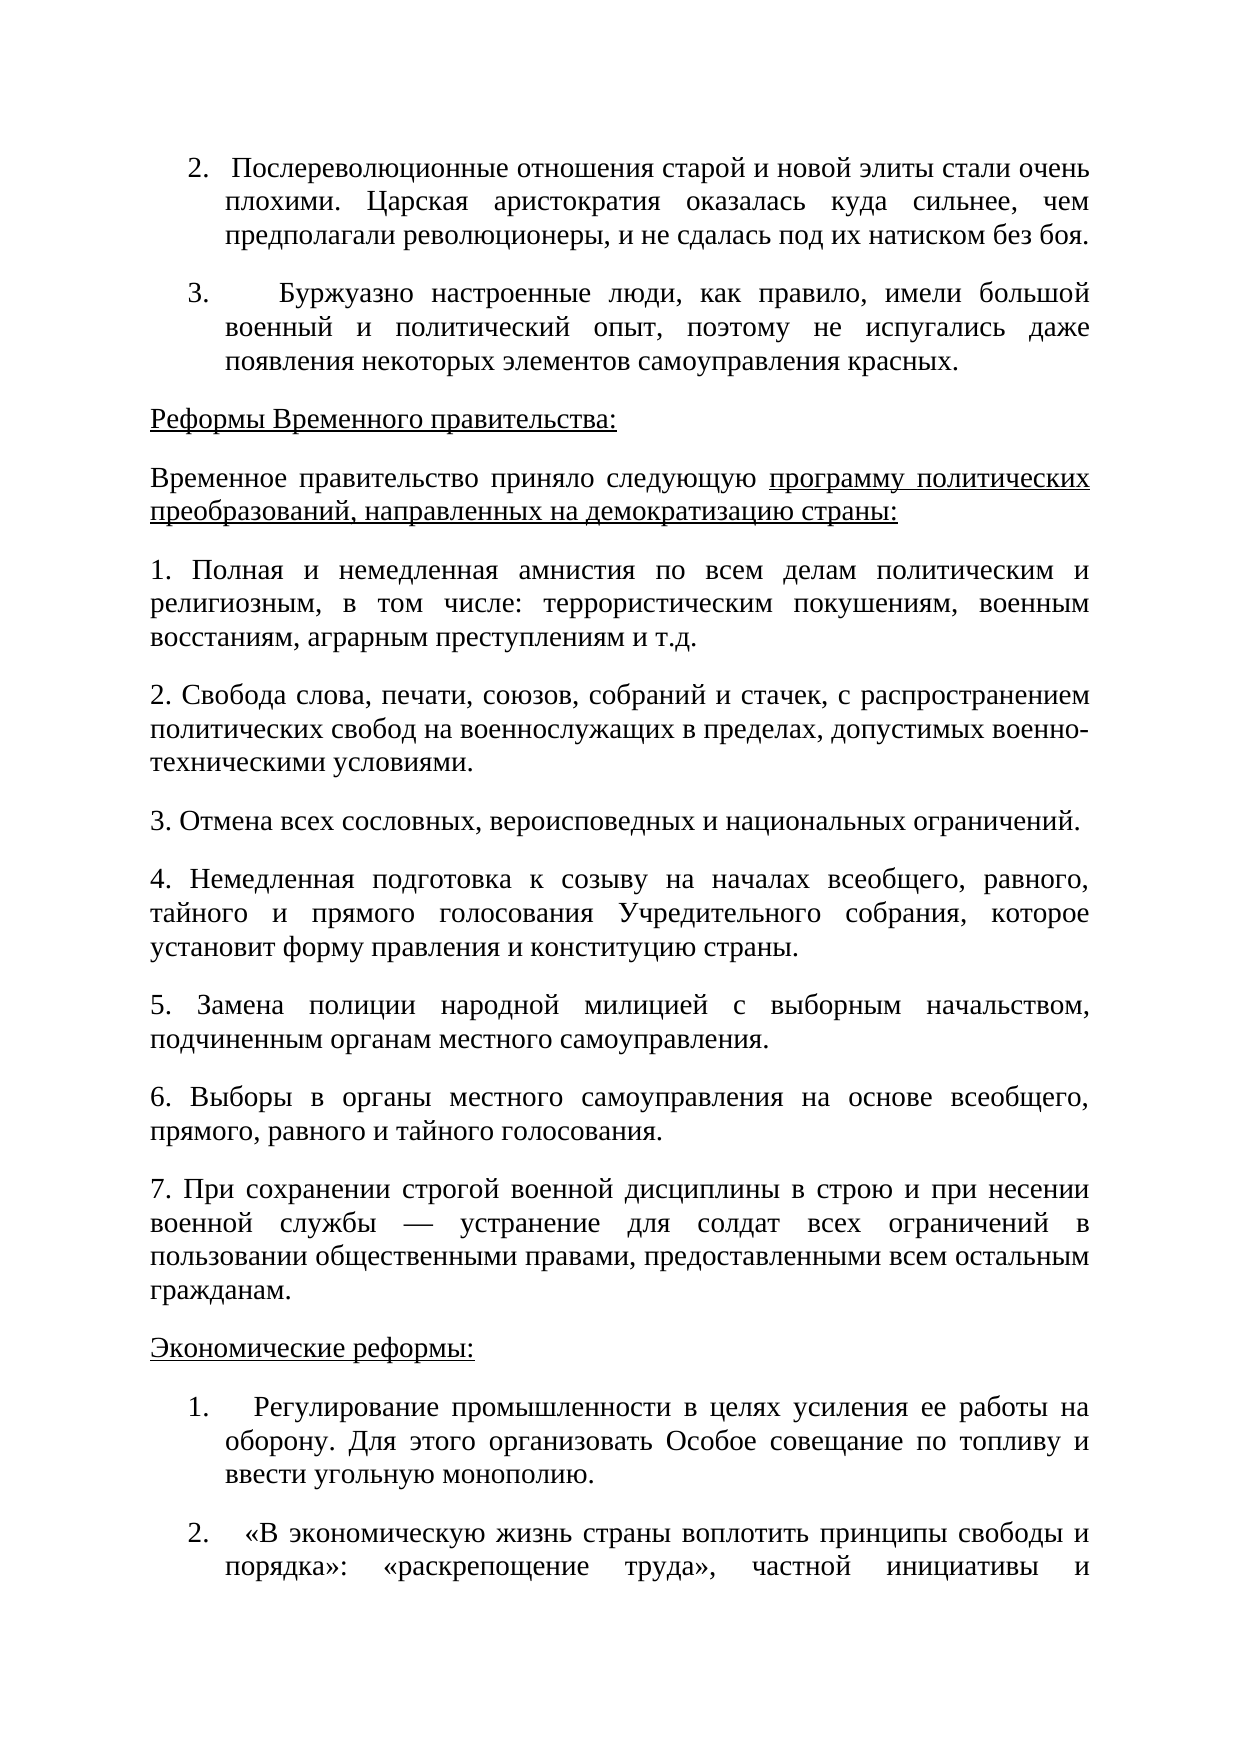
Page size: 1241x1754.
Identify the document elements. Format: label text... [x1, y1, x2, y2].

text Экономические реформы: [150, 1331, 1090, 1364]
text 2. Свобода слова, печати, союзов, собраний и стачек, с распространением политических свобод на военнослужащих в пределах, допустимых военно-техническими условиями. [150, 677, 1090, 778]
text Временное правительство приняло следующую программу политических преобразований, направленных на демократизацию страны: [150, 460, 1090, 527]
text 4. Немедленная подготовка к созыву на началах всеобщего, равного, тайного и прямого голосования Учредительного собрания, которое установит форму правления и конституцию страны. [150, 862, 1090, 962]
text 3. Буржуазно настроенные люди, как правило, имели большой военный и политический опыт, поэтому не испугались даже появления некоторых элементов самоуправления красных. [187, 276, 1090, 376]
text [187, 1515, 1090, 1582]
text Реформы Временного правительства: [150, 401, 1090, 435]
text 3. Отмена всех сословных, вероисповедных и национальных ограничений. [150, 803, 1090, 837]
text 1. Регулирование промышленности в целях усиления ее работы на оборону. Для этого организовать Особое совещание по топливу и ввести угольную монополию. [187, 1389, 1090, 1490]
text 1. Полная и немедленная амнистия по всем делам политическим и религиозным, в том числе: террористическим покушениям, военным восстаниям, аграрным преступлениям и т.д. [150, 552, 1090, 652]
text 7. При сохранении строгой военной дисциплины в строю и при несении военной службы — устранение для солдат всех ограничений в пользовании общественными правами, предоставленными всем остальным гражданам. [150, 1171, 1090, 1306]
text 6. Выборы в органы местного самоуправления на основе всеобщего, прямого, равного и тайного голосования. [150, 1079, 1090, 1146]
text 2. Послереволюционные отношения старой и новой элиты стали очень плохими. Царская аристократия оказалась куда сильнее, чем предполагали революционеры, и не сдалась под их натиском без боя. [187, 150, 1090, 251]
text 5. Замена полиции народной милицией с выборным начальством, подчиненным органам местного самоуправления. [150, 987, 1090, 1054]
